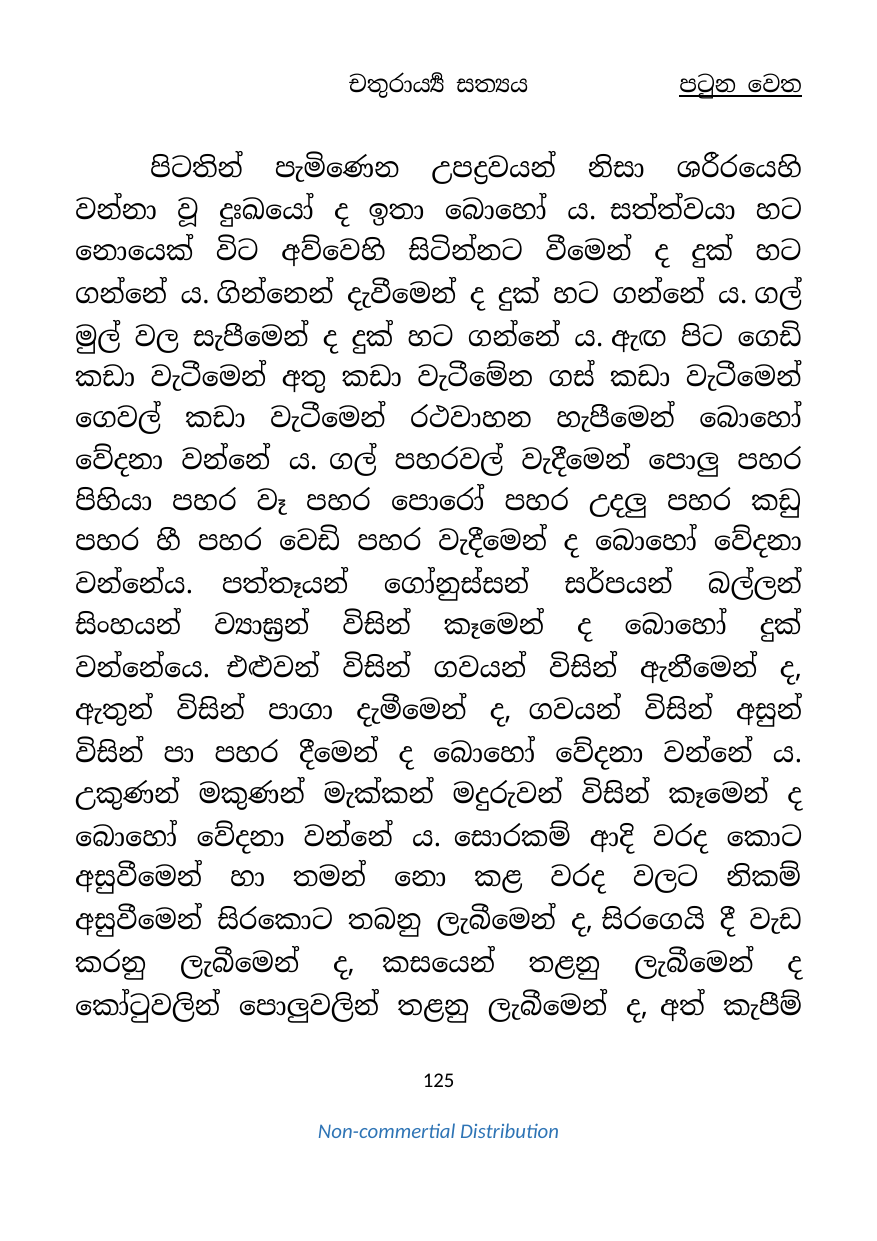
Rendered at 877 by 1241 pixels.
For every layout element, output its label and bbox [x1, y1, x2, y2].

text [75, 150, 802, 1023]
